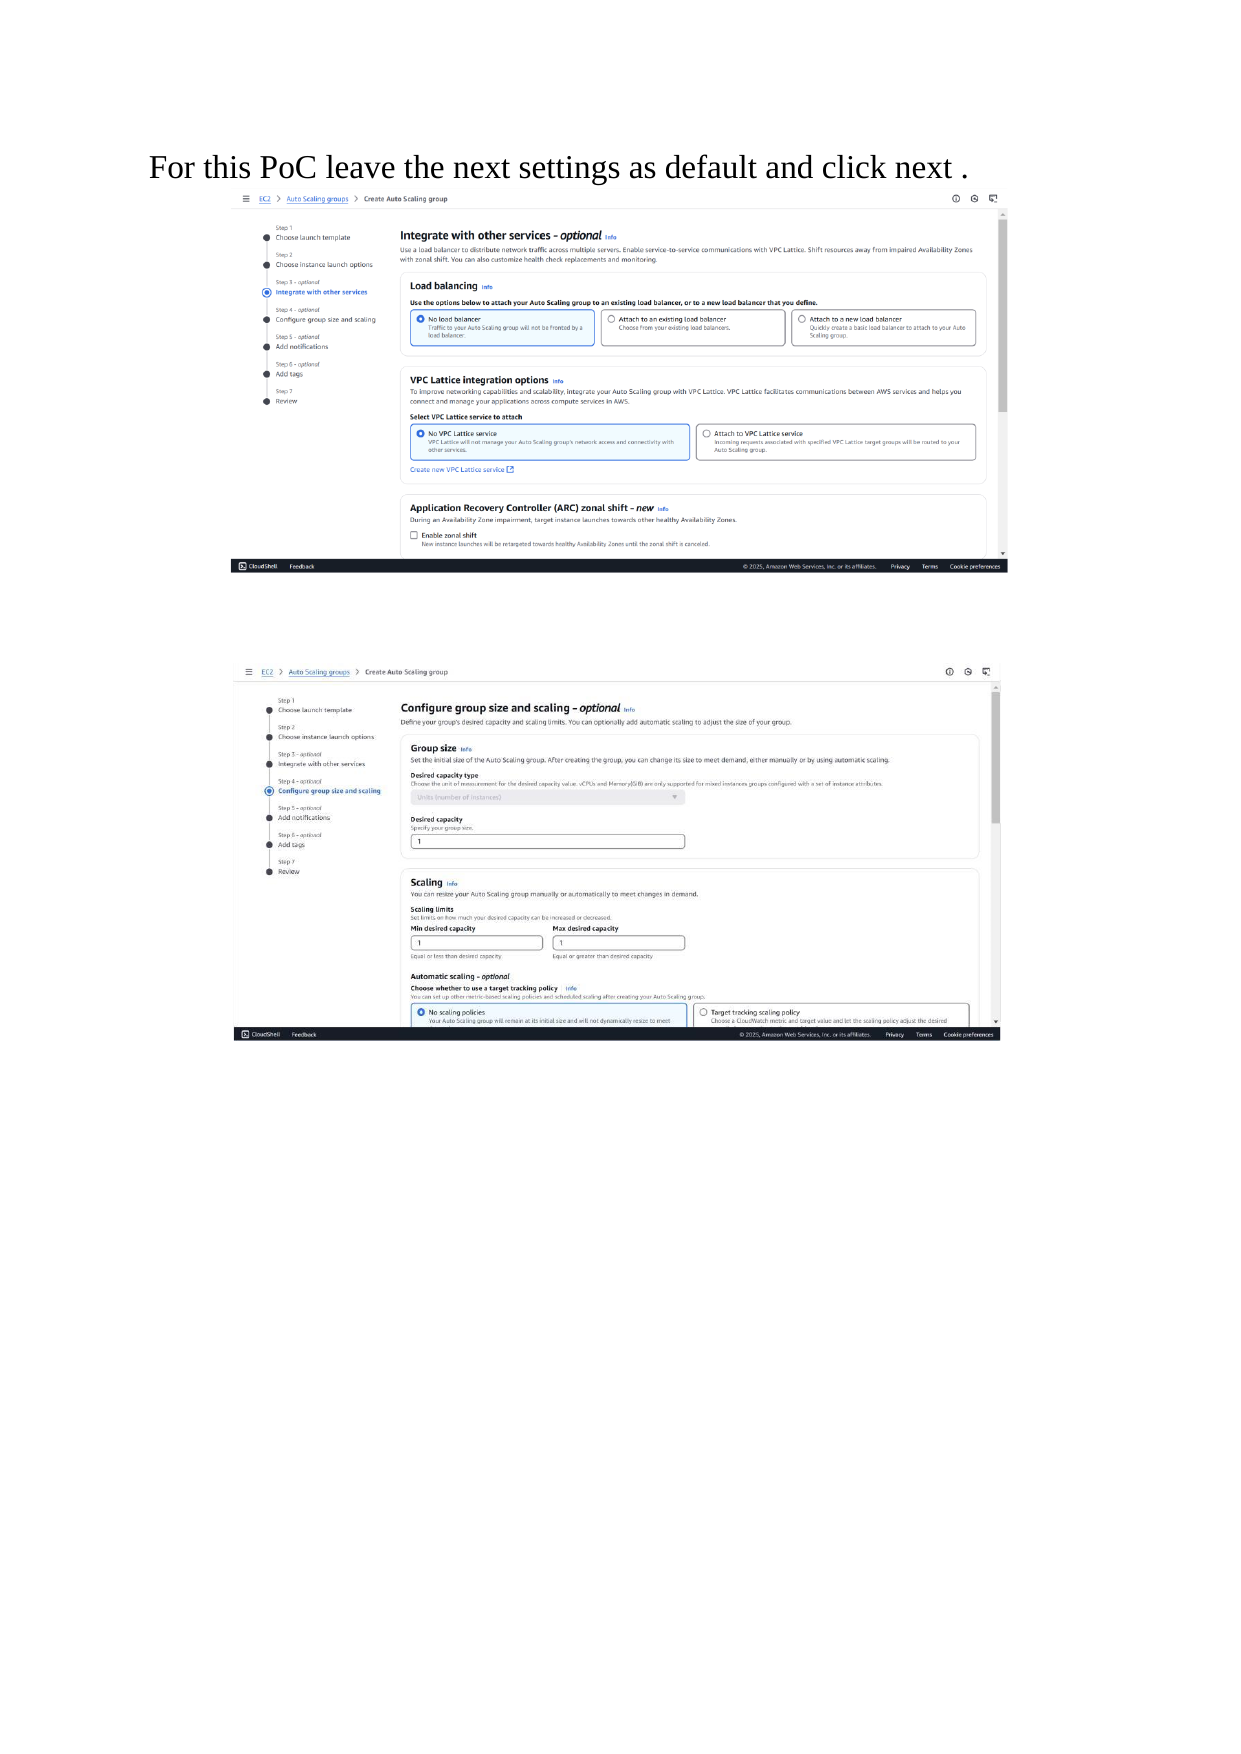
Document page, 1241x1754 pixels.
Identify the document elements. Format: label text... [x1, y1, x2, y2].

picture [230, 188, 1008, 573]
text For this PoC leave the next settings as default and click next . [148, 148, 1094, 186]
picture [233, 663, 1001, 1041]
